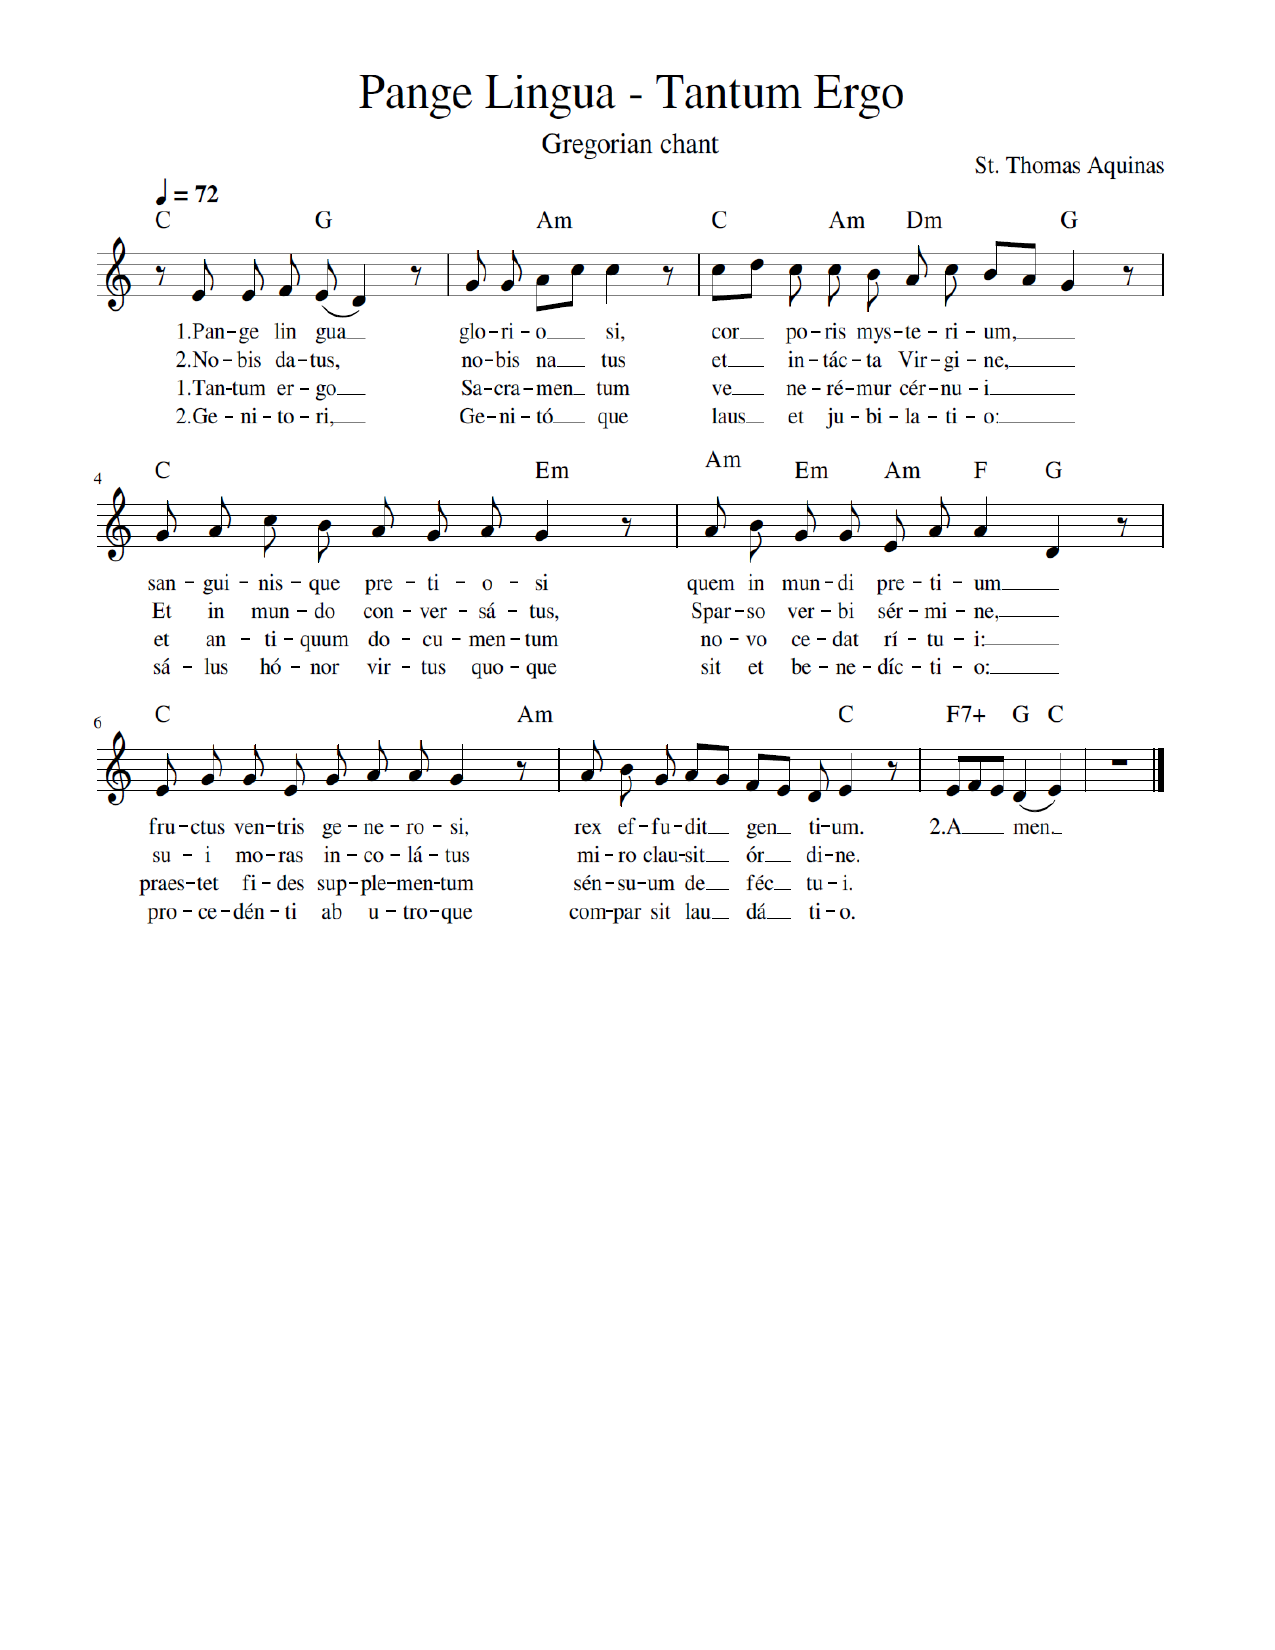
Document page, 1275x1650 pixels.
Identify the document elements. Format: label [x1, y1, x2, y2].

picture [75, 75, 1174, 930]
